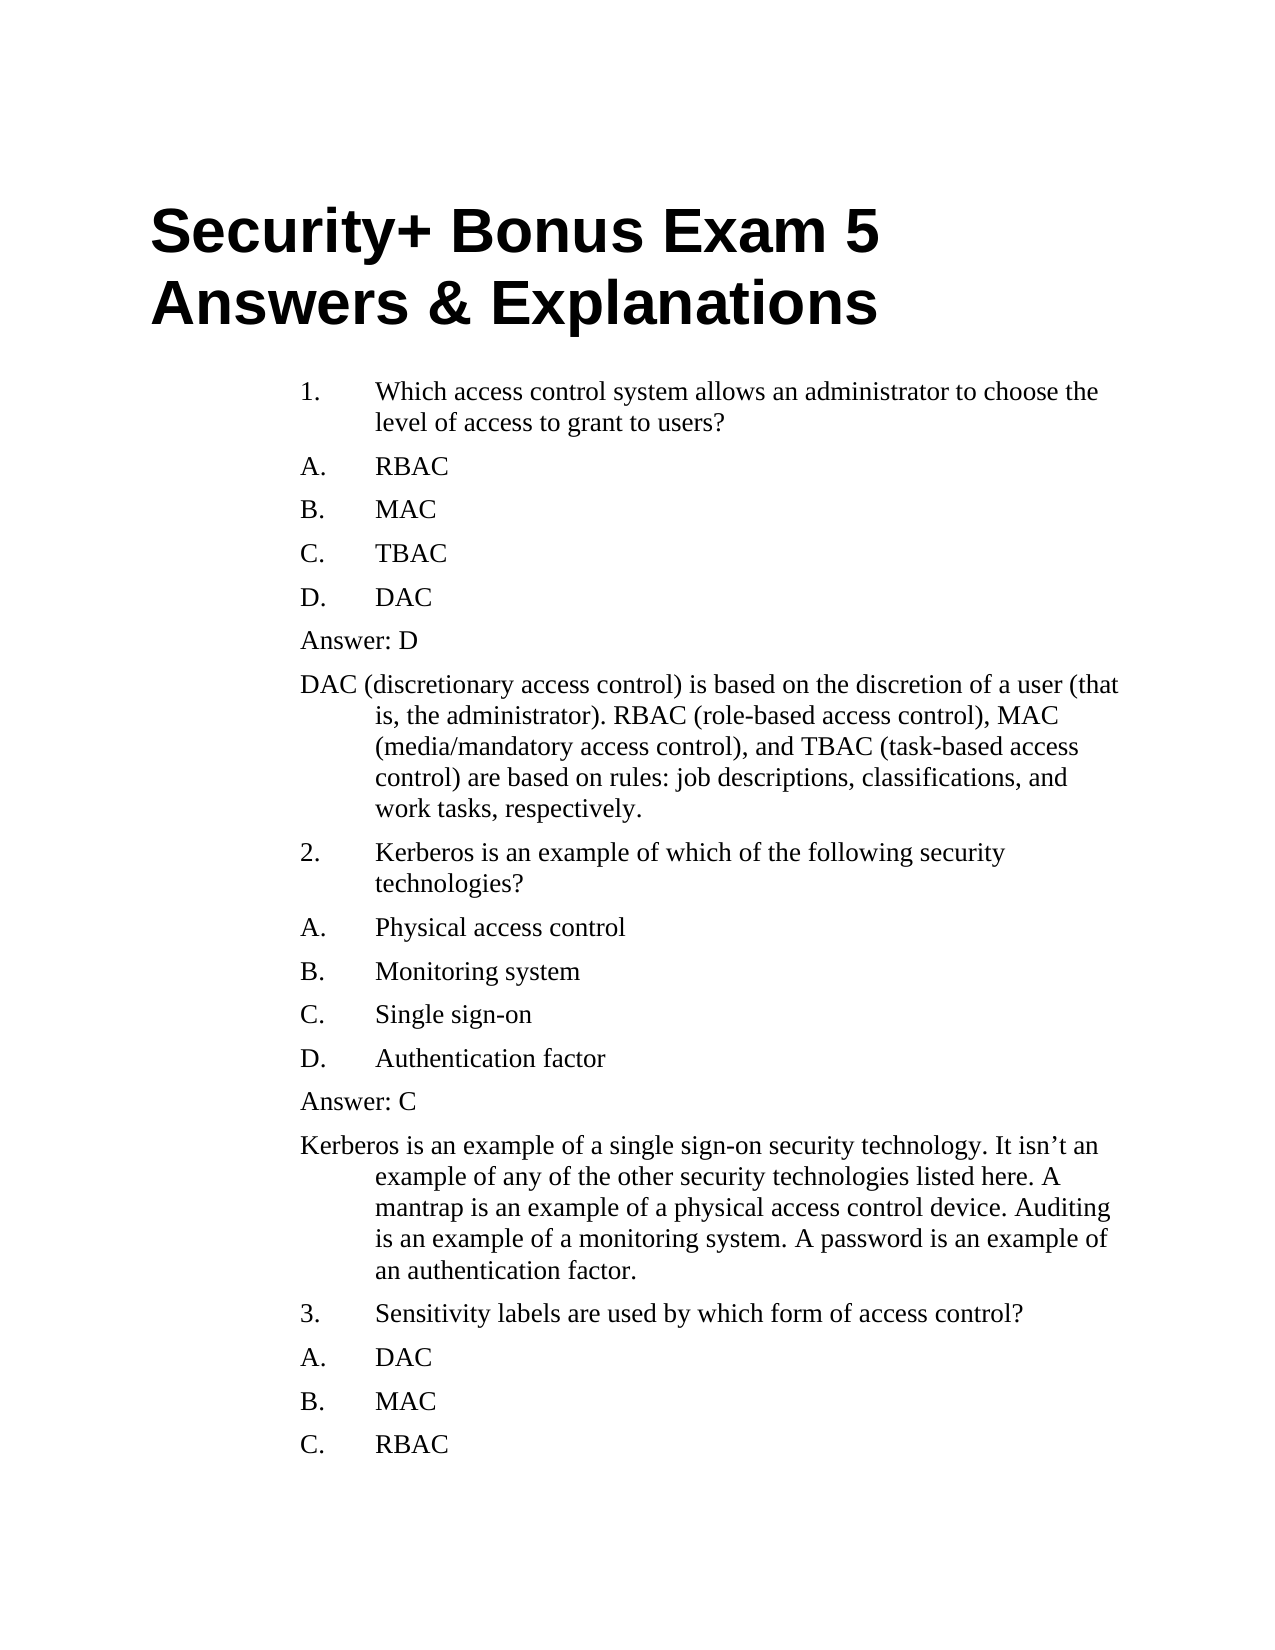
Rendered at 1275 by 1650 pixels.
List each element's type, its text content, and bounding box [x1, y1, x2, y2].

text B. Monitoring system [300, 954, 1125, 986]
text A. Physical access control [300, 911, 1125, 942]
text D. Authentication factor [300, 1042, 1125, 1073]
text B. MAC [300, 493, 1125, 524]
text Answer: C [300, 1086, 1125, 1117]
text 2. Kerberos is an example of which of the following security technologies? [300, 836, 1125, 898]
text C. RBAC [300, 1428, 1125, 1459]
text Answer: D [300, 624, 1125, 655]
text C. TBAC [300, 537, 1125, 568]
text Kerberos is an example of a single sign-on security technology. It isn’t an example of any of the other security technologies listed here. A mantrap is an example of a physical access control device. Auditing is an example of a monitoring system. A password is an example of an authentication factor. [300, 1129, 1125, 1285]
text A. DAC [300, 1341, 1125, 1372]
text B. MAC [300, 1385, 1125, 1416]
text D. DAC [300, 581, 1125, 612]
text 3. Sensitivity labels are used by which form of access control? [300, 1297, 1125, 1328]
text Security+ Bonus Exam 5 Answers & Explanations [150, 194, 1125, 337]
text C. Single sign-on [300, 998, 1125, 1029]
text DAC (discretionary access control) is based on the discretion of a user (that is, the administrator). RBAC (role-based access control), MAC (media/mandatory access control), and TBAC (task-based access control) are based on rules: job descriptions, classifications, and work tasks, respectively. [300, 668, 1125, 824]
text 1. Which access control system allows an administrator to choose the level of access to grant to users? [300, 375, 1125, 437]
text A. RBAC [300, 450, 1125, 481]
